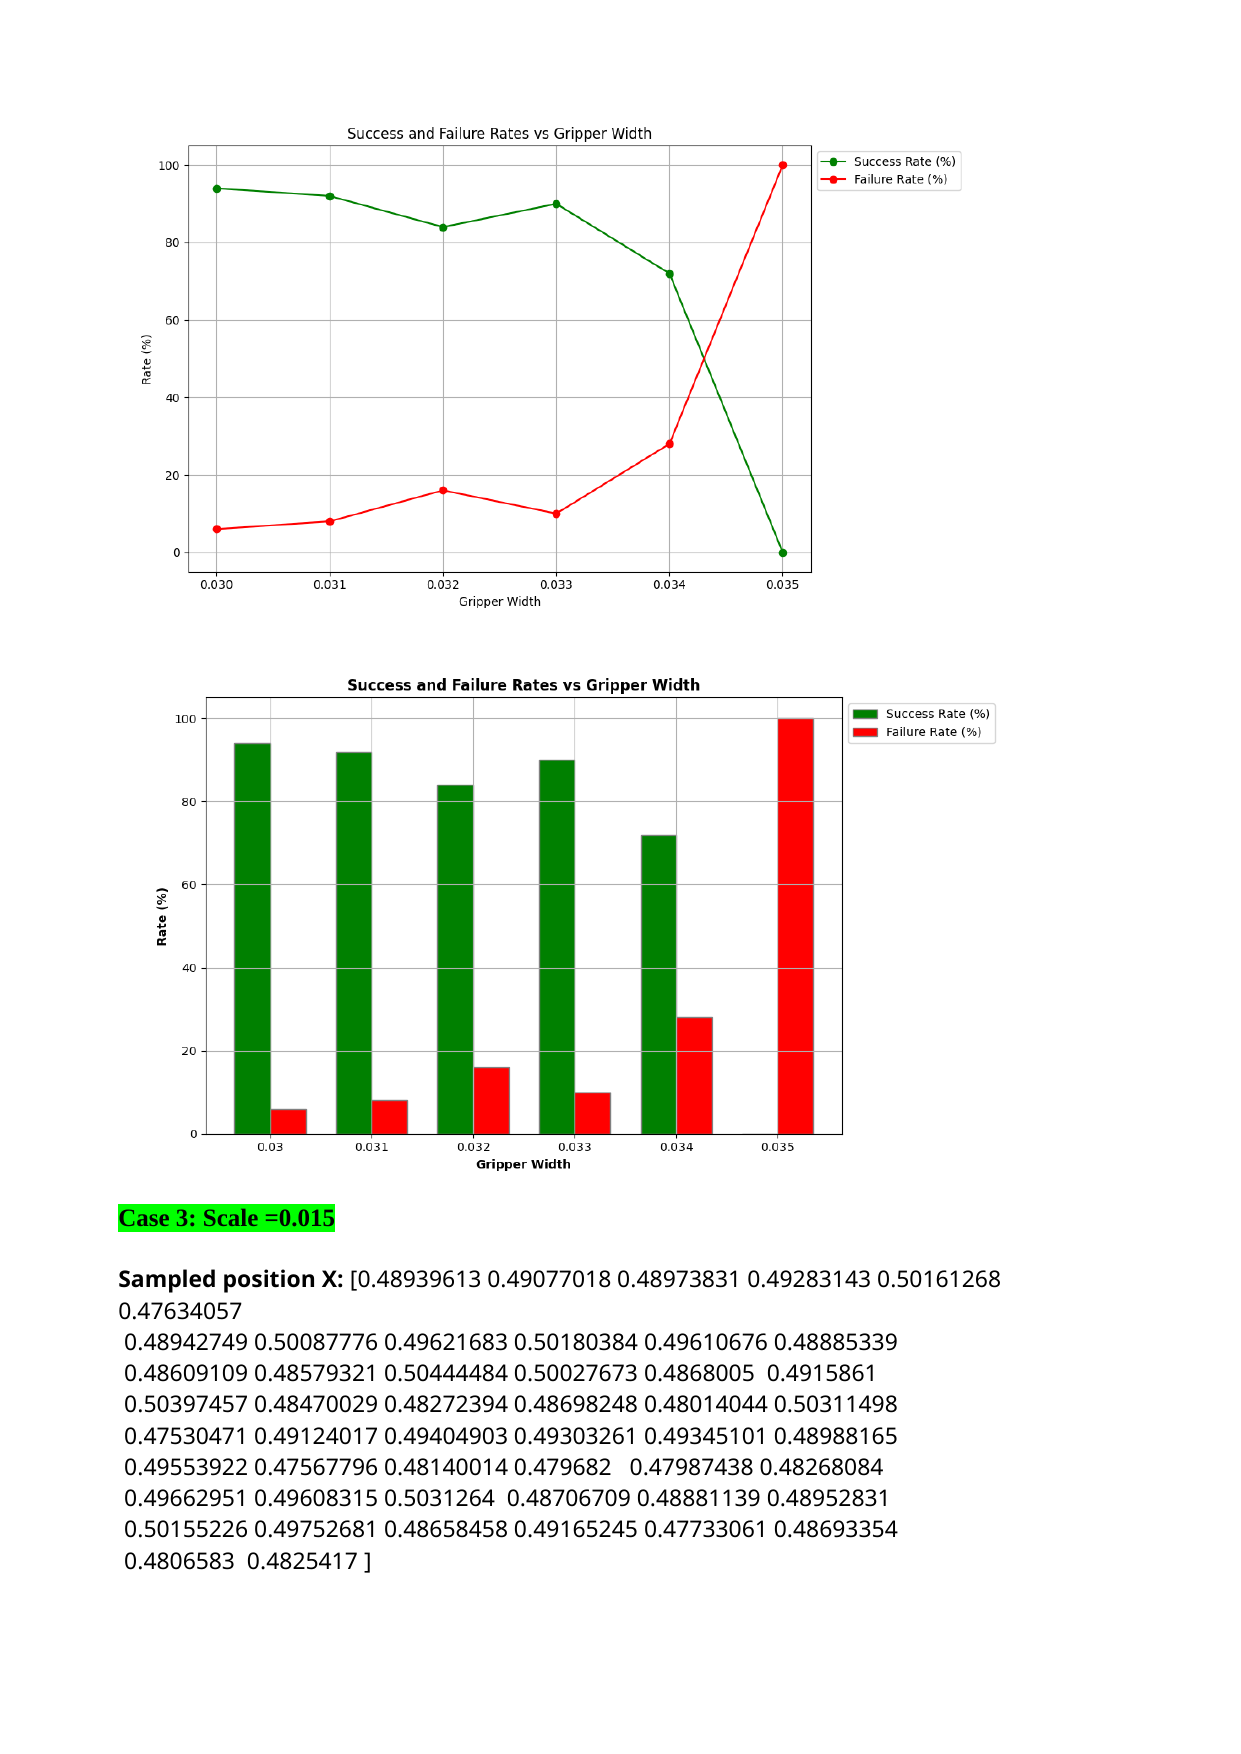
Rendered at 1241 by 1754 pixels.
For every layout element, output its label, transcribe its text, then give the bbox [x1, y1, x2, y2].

text Sampled position X: [0.48939613 0.49077018 0.48973831 0.49283143 0.50161268 0.47634057 [118, 1263, 1122, 1326]
text 0.47530471 0.49124017 0.49404903 0.49303261 0.49345101 0.48988165 [118, 1419, 1122, 1451]
text 0.48942749 0.50087776 0.49621683 0.50180384 0.49610676 0.48885339 [118, 1326, 1122, 1357]
picture [118, 118, 967, 612]
text 0.49662951 0.49608315 0.5031264 0.48706709 0.48881139 0.48952831 [118, 1482, 1122, 1513]
text 0.4806583 0.4825417 ] [118, 1544, 1122, 1576]
picture [118, 671, 999, 1175]
text 0.50155226 0.49752681 0.48658458 0.49165245 0.47733061 0.48693354 [118, 1513, 1122, 1544]
text 0.48609109 0.48579321 0.50444484 0.50027673 0.4868005 0.4915861 [118, 1357, 1122, 1388]
text 0.49553922 0.47567796 0.48140014 0.479682 0.47987438 0.48268084 [118, 1451, 1122, 1482]
text Case 3: Scale =0.015 [118, 1203, 1122, 1232]
text 0.50397457 0.48470029 0.48272394 0.48698248 0.48014044 0.50311498 [118, 1388, 1122, 1419]
